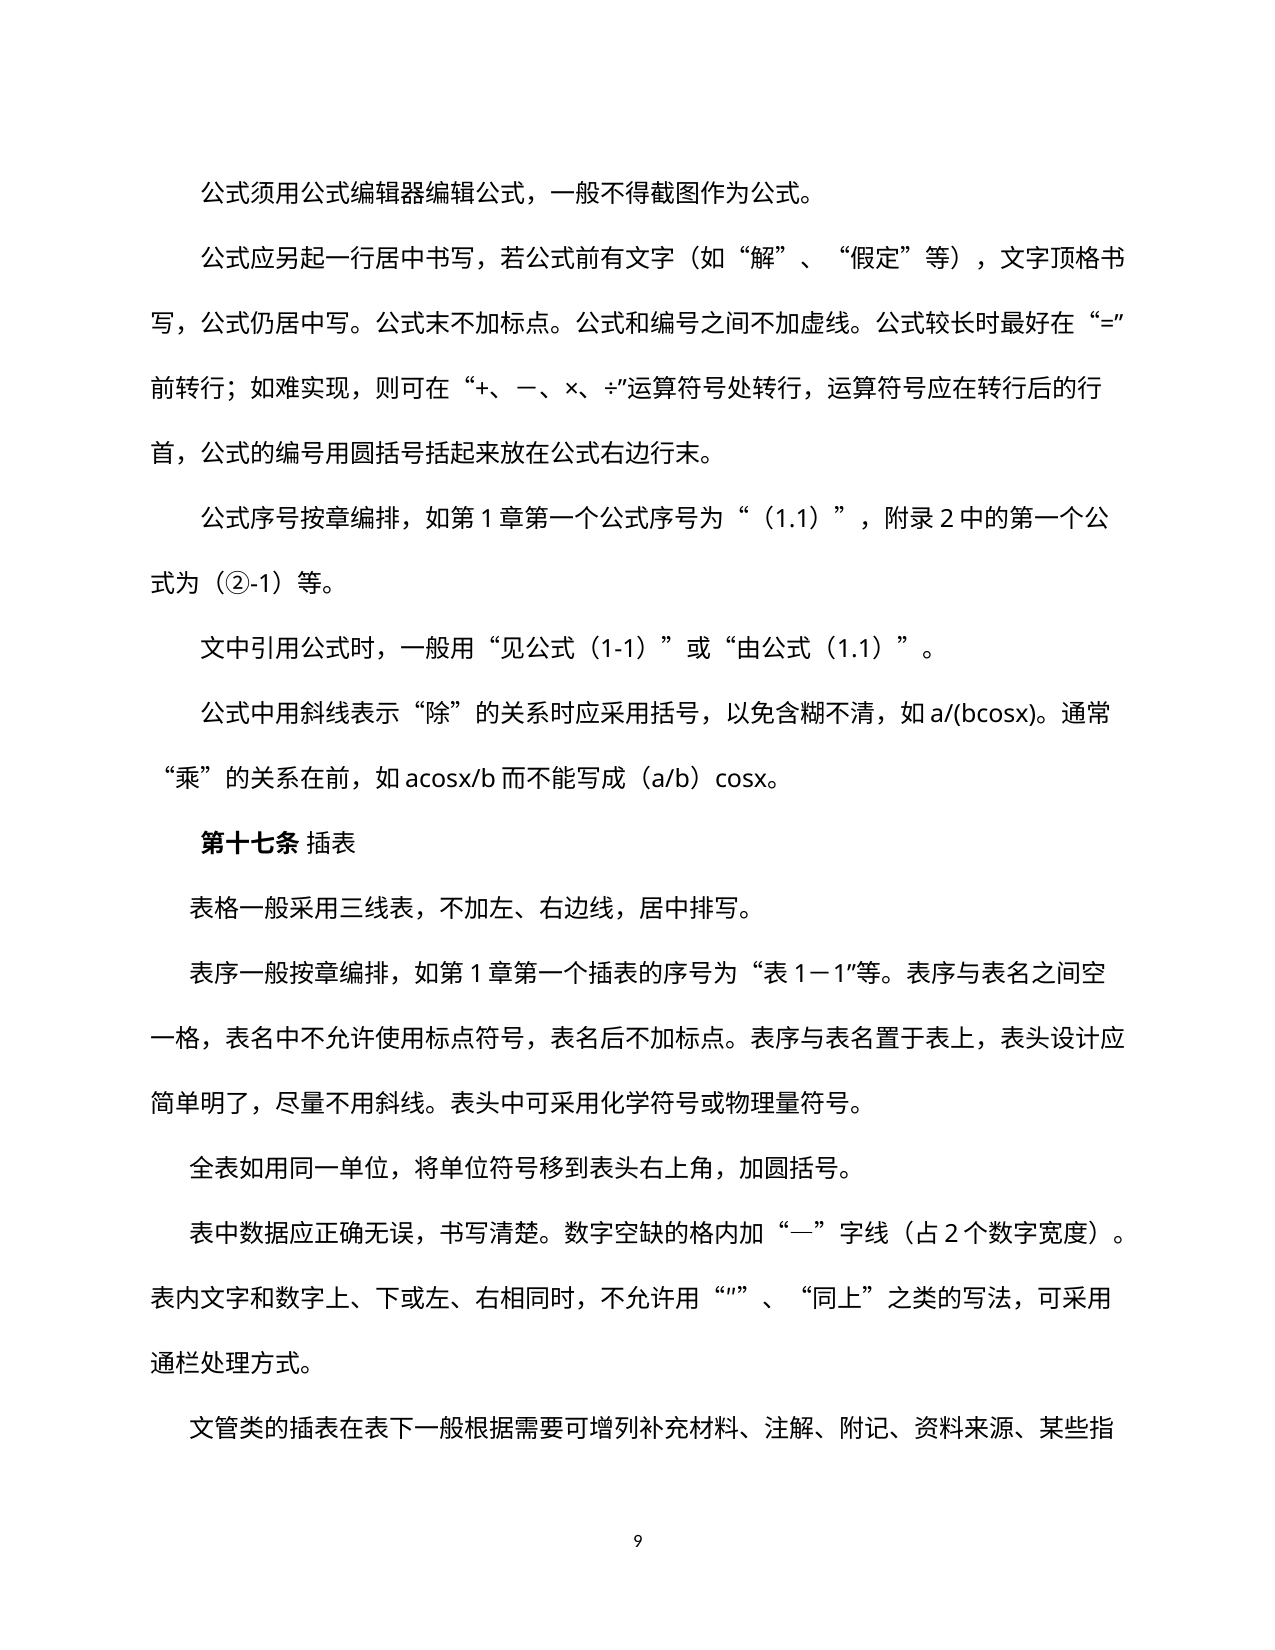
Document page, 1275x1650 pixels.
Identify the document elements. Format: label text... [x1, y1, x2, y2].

text 公式须用公式编辑器编辑公式，一般不得截图作为公式。 [150, 159, 1125, 224]
text 公式中用斜线表示“除”的关系时应采用括号，以免含糊不清，如a/(bcosx)。通常“乘”的关系在前，如acosx/b而不能写成（a/b）cosx。 [150, 679, 1125, 809]
text 公式序号按章编排，如第1章第一个公式序号为“（1.1）”，附录2中的第一个公式为（②-1）等。 [150, 484, 1125, 614]
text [150, 1394, 1125, 1459]
text 第十七条 插表 [150, 809, 1125, 874]
text 表序一般按章编排，如第1章第一个插表的序号为“表1－1”等。表序与表名之间空一格，表名中不允许使用标点符号，表名后不加标点。表序与表名置于表上，表头设计应简单明了，尽量不用斜线。表头中可采用化学符号或物理量符号。 [150, 939, 1125, 1134]
text 表格一般采用三线表，不加左、右边线，居中排写。 [150, 874, 1125, 939]
text 全表如用同一单位，将单位符号移到表头右上角，加圆括号。 [150, 1134, 1125, 1199]
text 公式应另起一行居中书写，若公式前有文字（如“解”、“假定”等），文字顶格书写，公式仍居中写。公式末不加标点。公式和编号之间不加虚线。公式较长时最好在“=”前转行；如难实现，则可在“+、－、×、÷”运算符号处转行，运算符号应在转行后的行首，公式的编号用圆括号括起来放在公式右边行末。 [150, 224, 1125, 484]
text 文中引用公式时，一般用“见公式（1-1）”或“由公式（1.1）”。 [150, 614, 1125, 679]
text 表中数据应正确无误，书写清楚。数字空缺的格内加“—”字线（占2个数字宽度）。表内文字和数字上、下或左、右相同时，不允许用“″”、“同上”之类的写法，可采用通栏处理方式。 [150, 1199, 1125, 1394]
